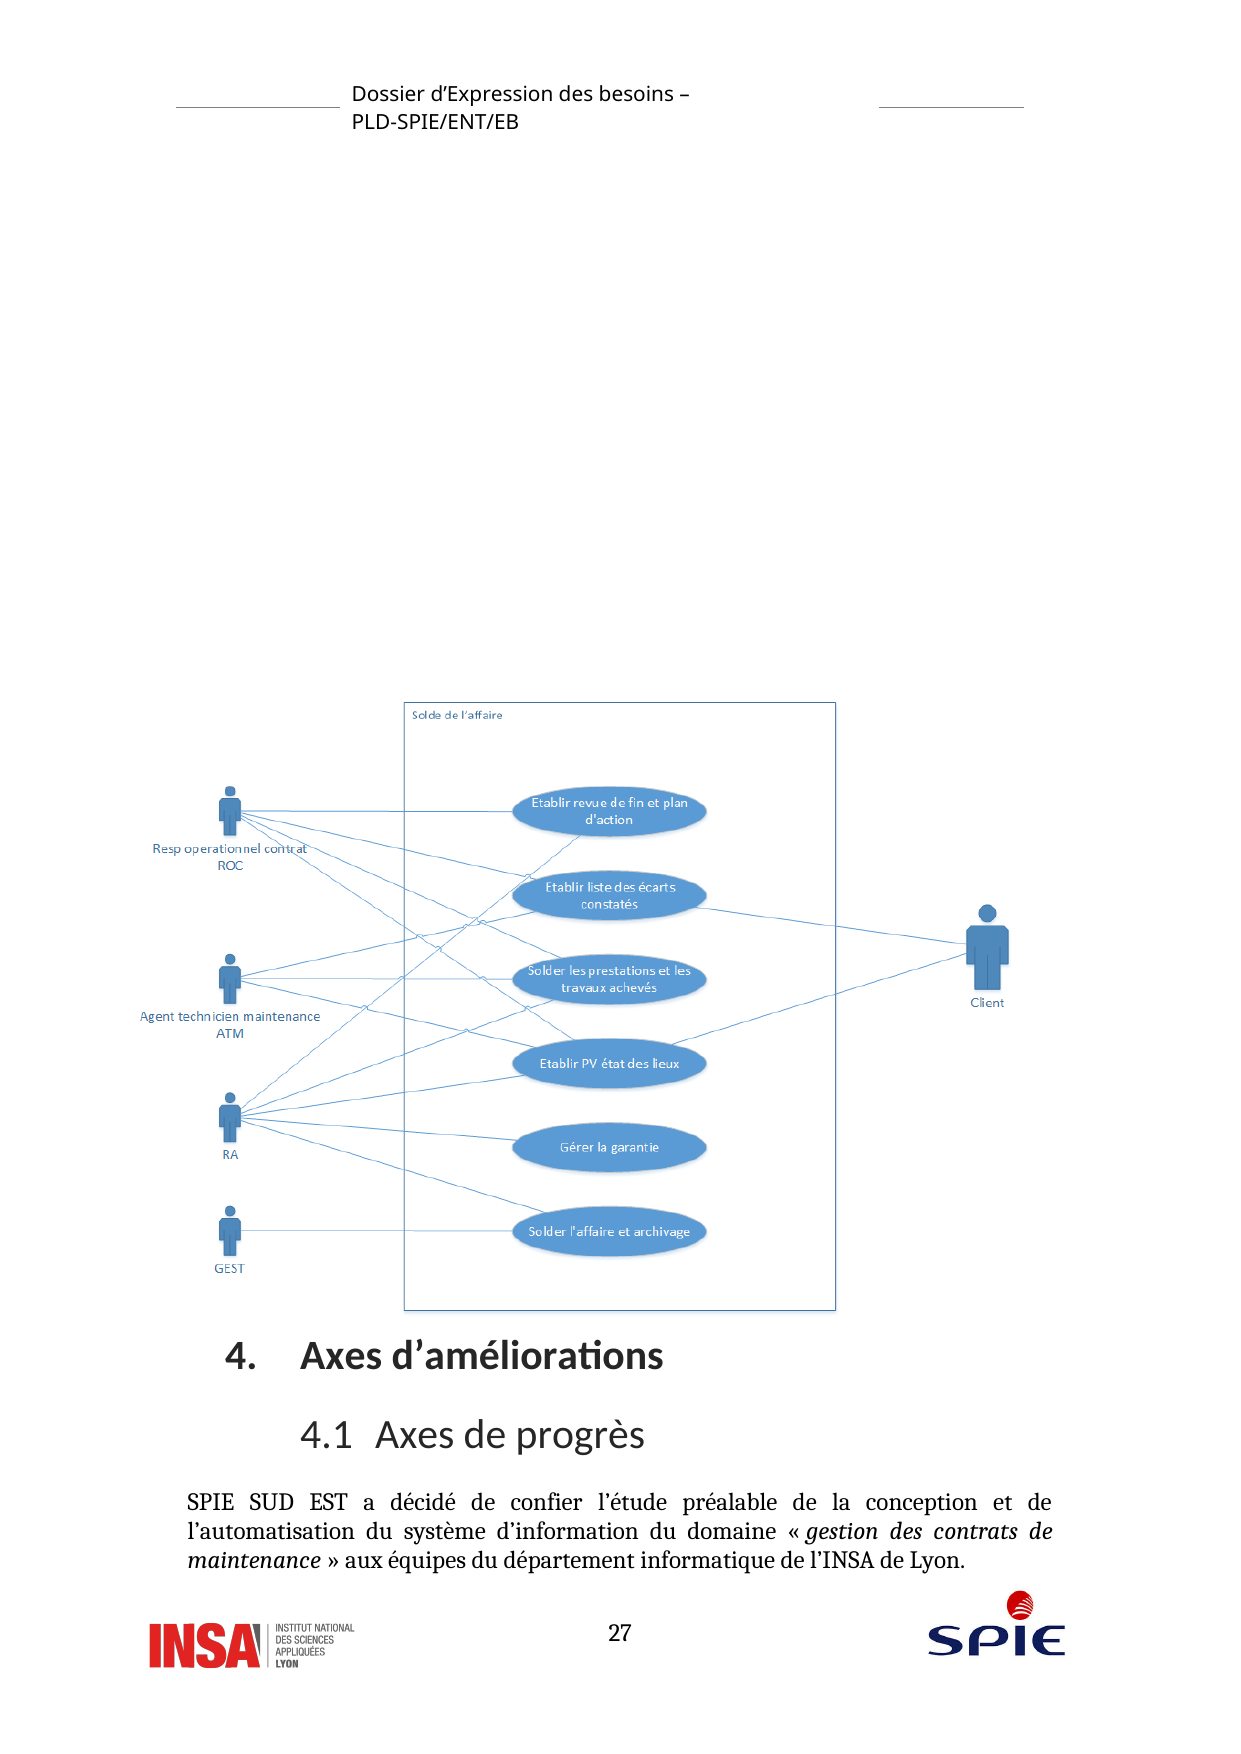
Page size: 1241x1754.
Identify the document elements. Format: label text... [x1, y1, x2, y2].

text SPIE SUD EST a décidé de confier l’étude préalable de la conception et de l’automatisation du système d’information du domaine « gestion des contrats de maintenance » aux équipes du département informatique de l’INSA de Lyon. [187, 1488, 1053, 1575]
subtitle Axes de progrès [300, 1408, 1053, 1459]
subtitle Axes d’améliorations [225, 1329, 1053, 1379]
picture [131, 701, 1013, 1317]
picture [146, 1621, 358, 1670]
picture [915, 1583, 1078, 1670]
